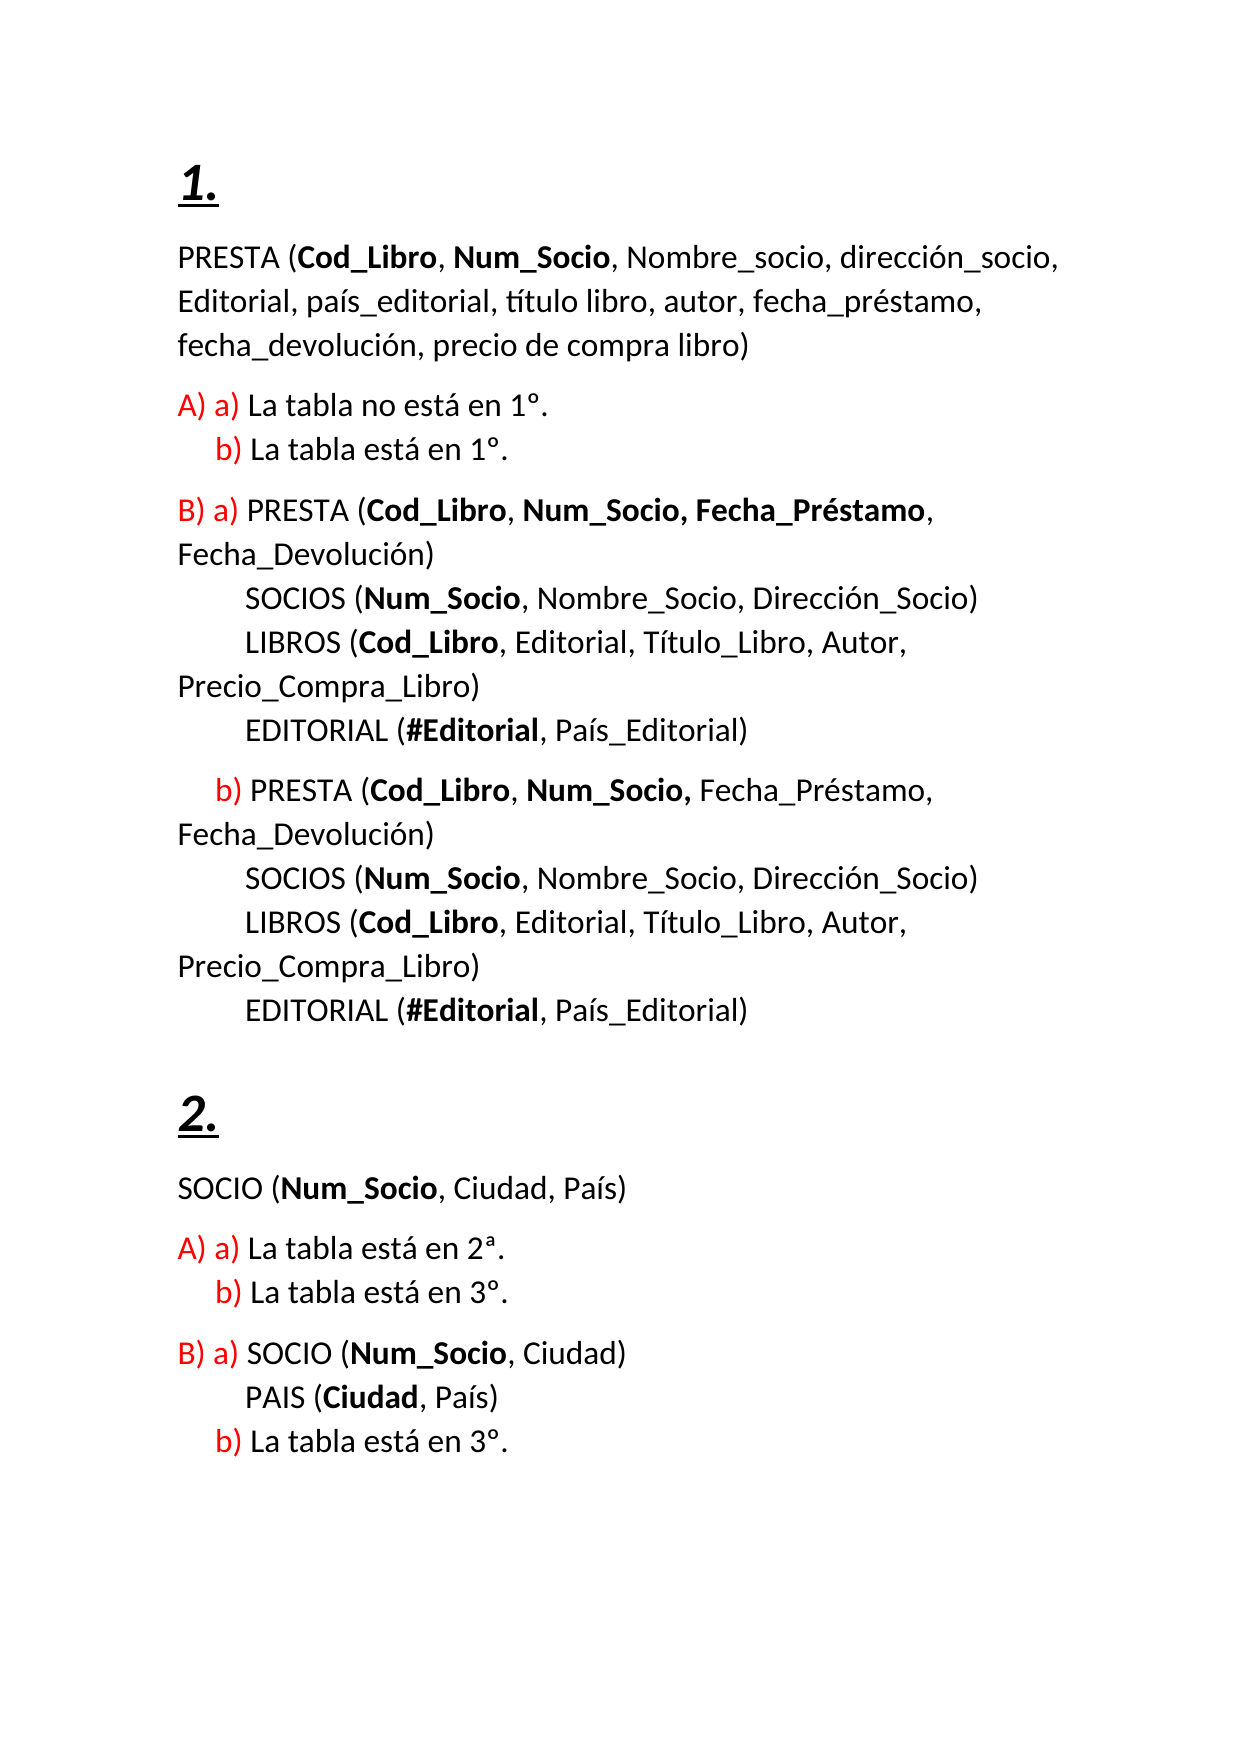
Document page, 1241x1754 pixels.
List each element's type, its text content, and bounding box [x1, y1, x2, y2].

text B) a) SOCIO (Num_Socio, Ciudad) PAIS (Ciudad, País) b) La tabla está en 3º. [177, 1332, 1063, 1461]
text 1. [177, 148, 1063, 214]
text A) a) La tabla no está en 1º. b) La tabla está en 1º. [177, 384, 1063, 469]
text B) a) PRESTA (Cod_Libro, Num_Socio, Fecha_Préstamo, Fecha_Devolución) SOCIOS (Num_Socio, Nombre_Socio, Dirección_Socio) LIBROS (Cod_Libro, Editorial, Título_Libro, Autor, Precio_Compra_Libro) EDITORIAL (#Editorial, País_Editorial) [177, 489, 1063, 749]
text A) a) La tabla está en 2ª. b) La tabla está en 3º. [177, 1227, 1063, 1312]
text PRESTA (Cod_Libro, Num_Socio, Nombre_socio, dirección_socio, Editorial, país_editorial, título libro, autor, fecha_préstamo, fecha_devolución, precio de compra libro) [177, 236, 1063, 364]
text 2. [177, 1079, 1063, 1145]
text b) PRESTA (Cod_Libro, Num_Socio, Fecha_Préstamo, Fecha_Devolución) SOCIOS (Num_Socio, Nombre_Socio, Dirección_Socio) LIBROS (Cod_Libro, Editorial, Título_Libro, Autor, Precio_Compra_Libro) EDITORIAL (#Editorial, País_Editorial) [177, 769, 1063, 1060]
text SOCIO (Num_Socio, Ciudad, País) [177, 1167, 1063, 1207]
